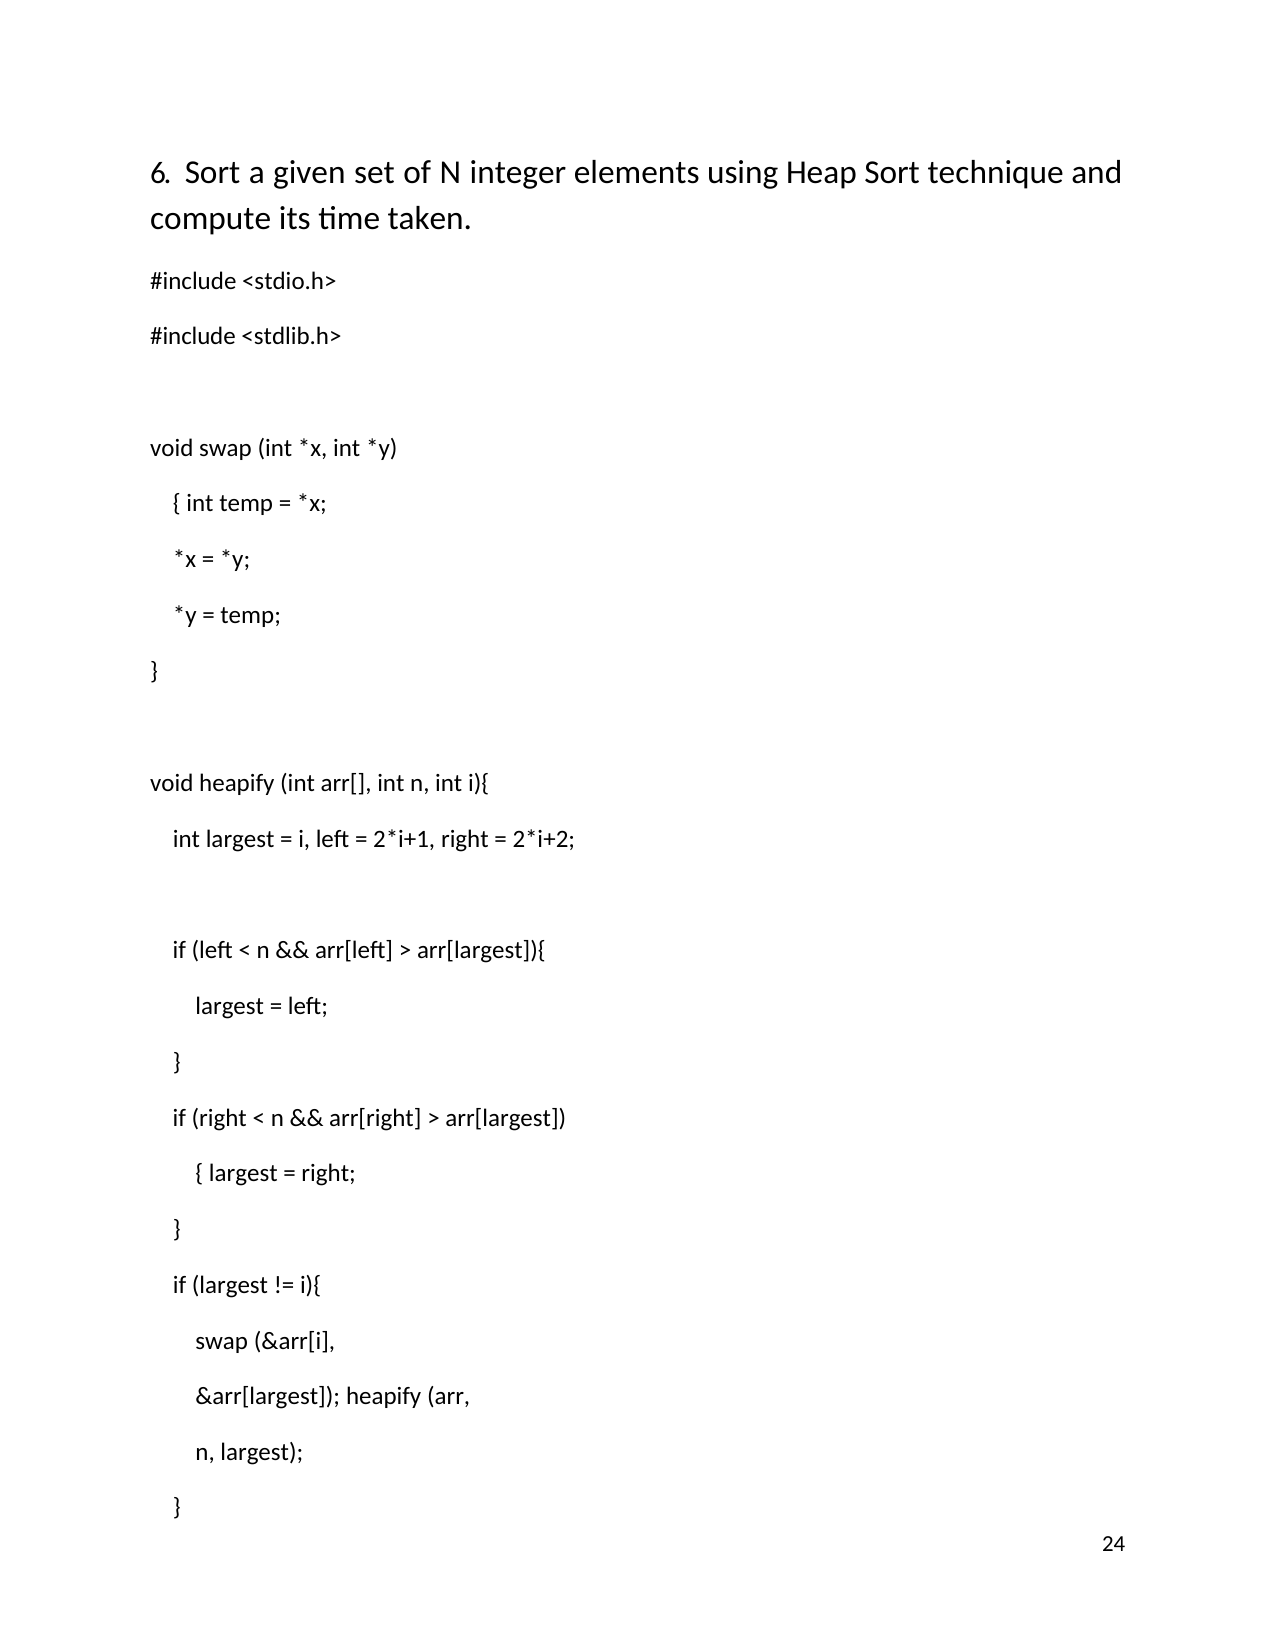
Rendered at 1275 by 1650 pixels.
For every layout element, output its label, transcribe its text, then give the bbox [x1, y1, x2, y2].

text int largest = i, left = 2*i+1, right = 2*i+2; [173, 823, 1212, 853]
text void swap (int *x, int *y){ int temp = *x; [150, 432, 404, 518]
text } [173, 1213, 1212, 1243]
subtitle Sort a given set of N integer elements using Heap Sort technique and compute its time taken. [150, 151, 1124, 238]
text if (largest != i){ [173, 1269, 1212, 1299]
text swap (&arr[i], &arr[largest]); heapify (arr, n, largest); [195, 1325, 485, 1466]
text *y = temp; [173, 599, 1212, 629]
text *x = *y; [173, 543, 1212, 574]
text if (right < n && arr[right] > arr[largest]){ largest = right; [172, 1102, 573, 1188]
text } [173, 1046, 1212, 1076]
text void heapify (int arr[], int n, int i){ [150, 767, 1212, 797]
text } [150, 655, 1212, 686]
text } [173, 1492, 1212, 1522]
text #include <stdio.h> #include <stdlib.h> [150, 265, 342, 351]
text if (left < n && arr[left] > arr[largest]){ largest = left; [172, 935, 547, 1021]
